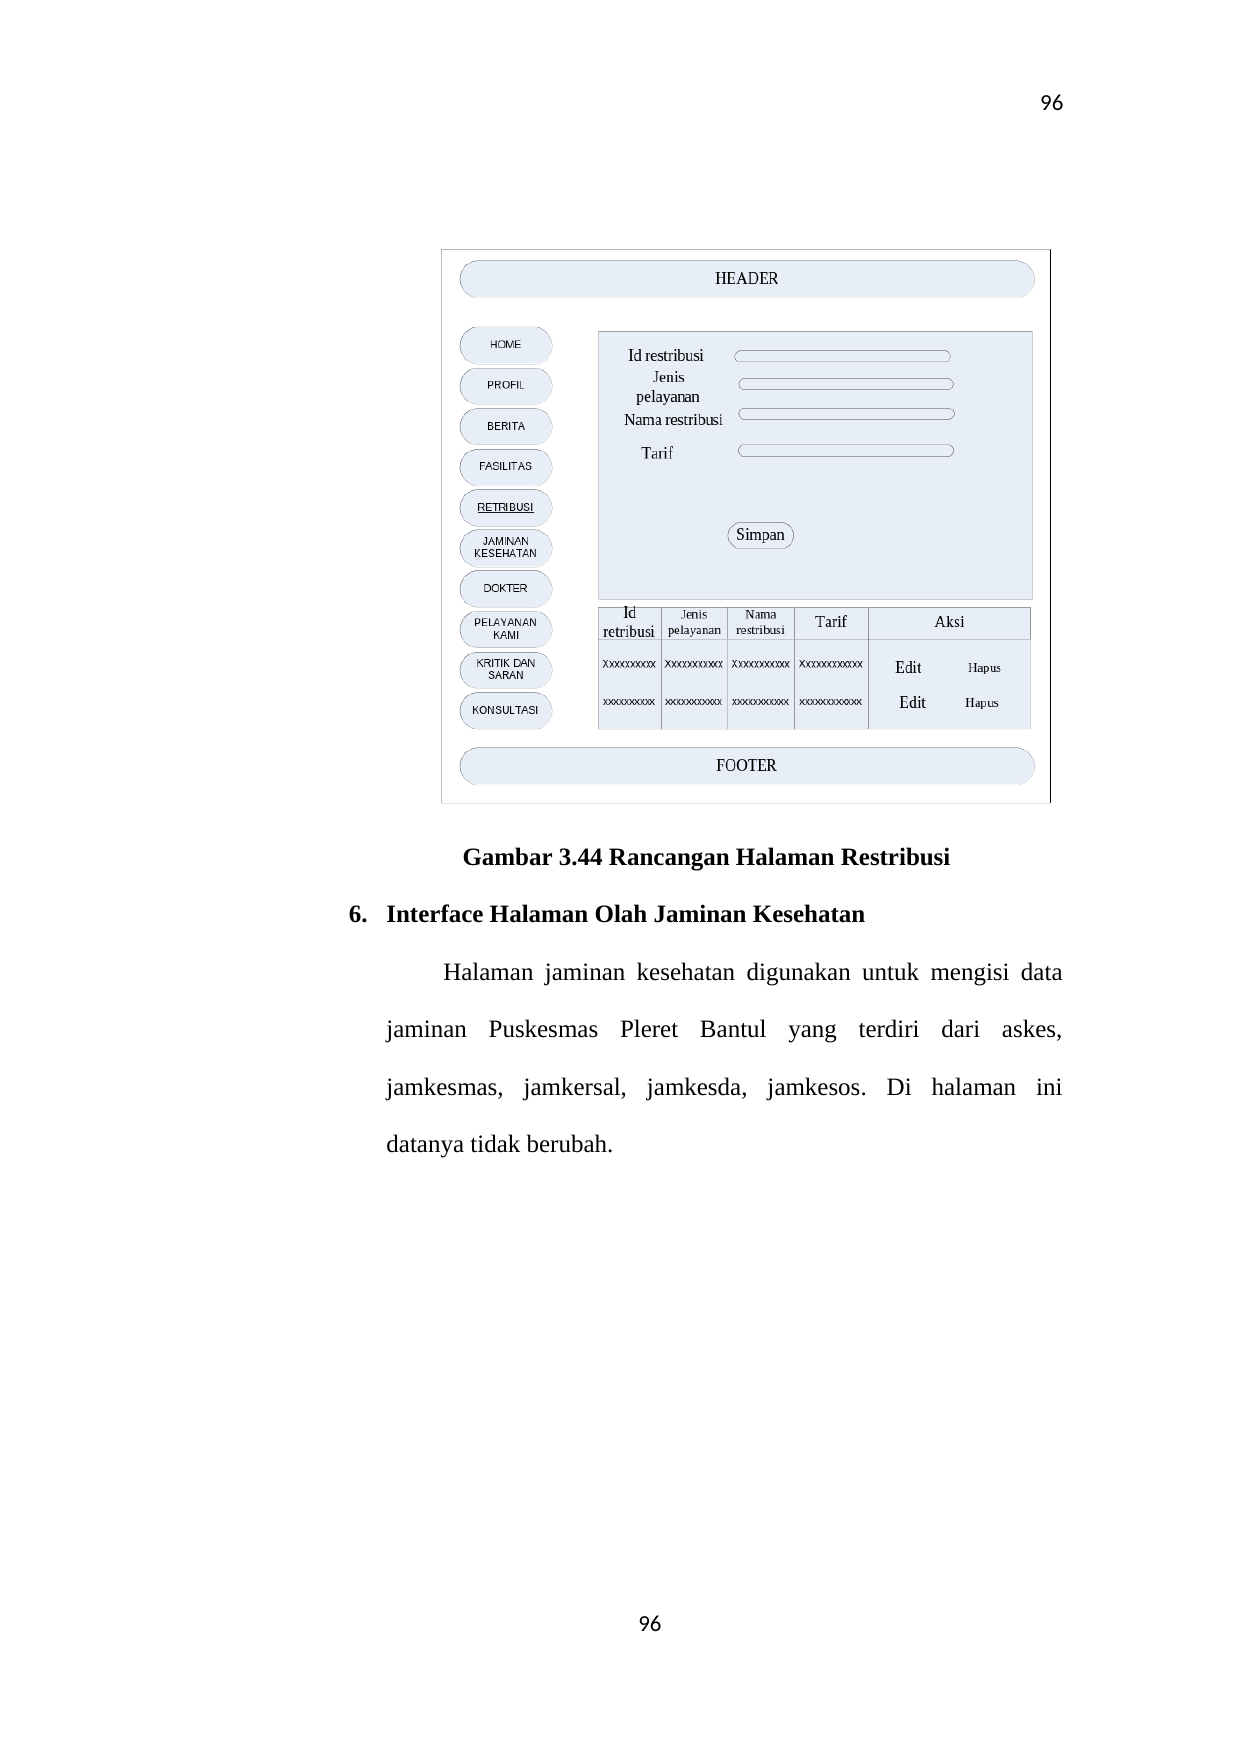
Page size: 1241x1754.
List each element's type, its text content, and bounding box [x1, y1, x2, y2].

list Gambar 3.44 Rancangan Halaman Restribusi [413, 236, 1063, 870]
list Halaman jaminan kesehatan digunakan untuk mengisi data jaminan Puskesmas Pleret Bantul yang terdiri dari askes, jamkesmas, jamkersal, jamkesda, jamkesos. Di halaman ini datanya tidak berubah. [386, 957, 1063, 1158]
list Interface Halaman Olah Jaminan Kesehatan [349, 899, 1063, 928]
